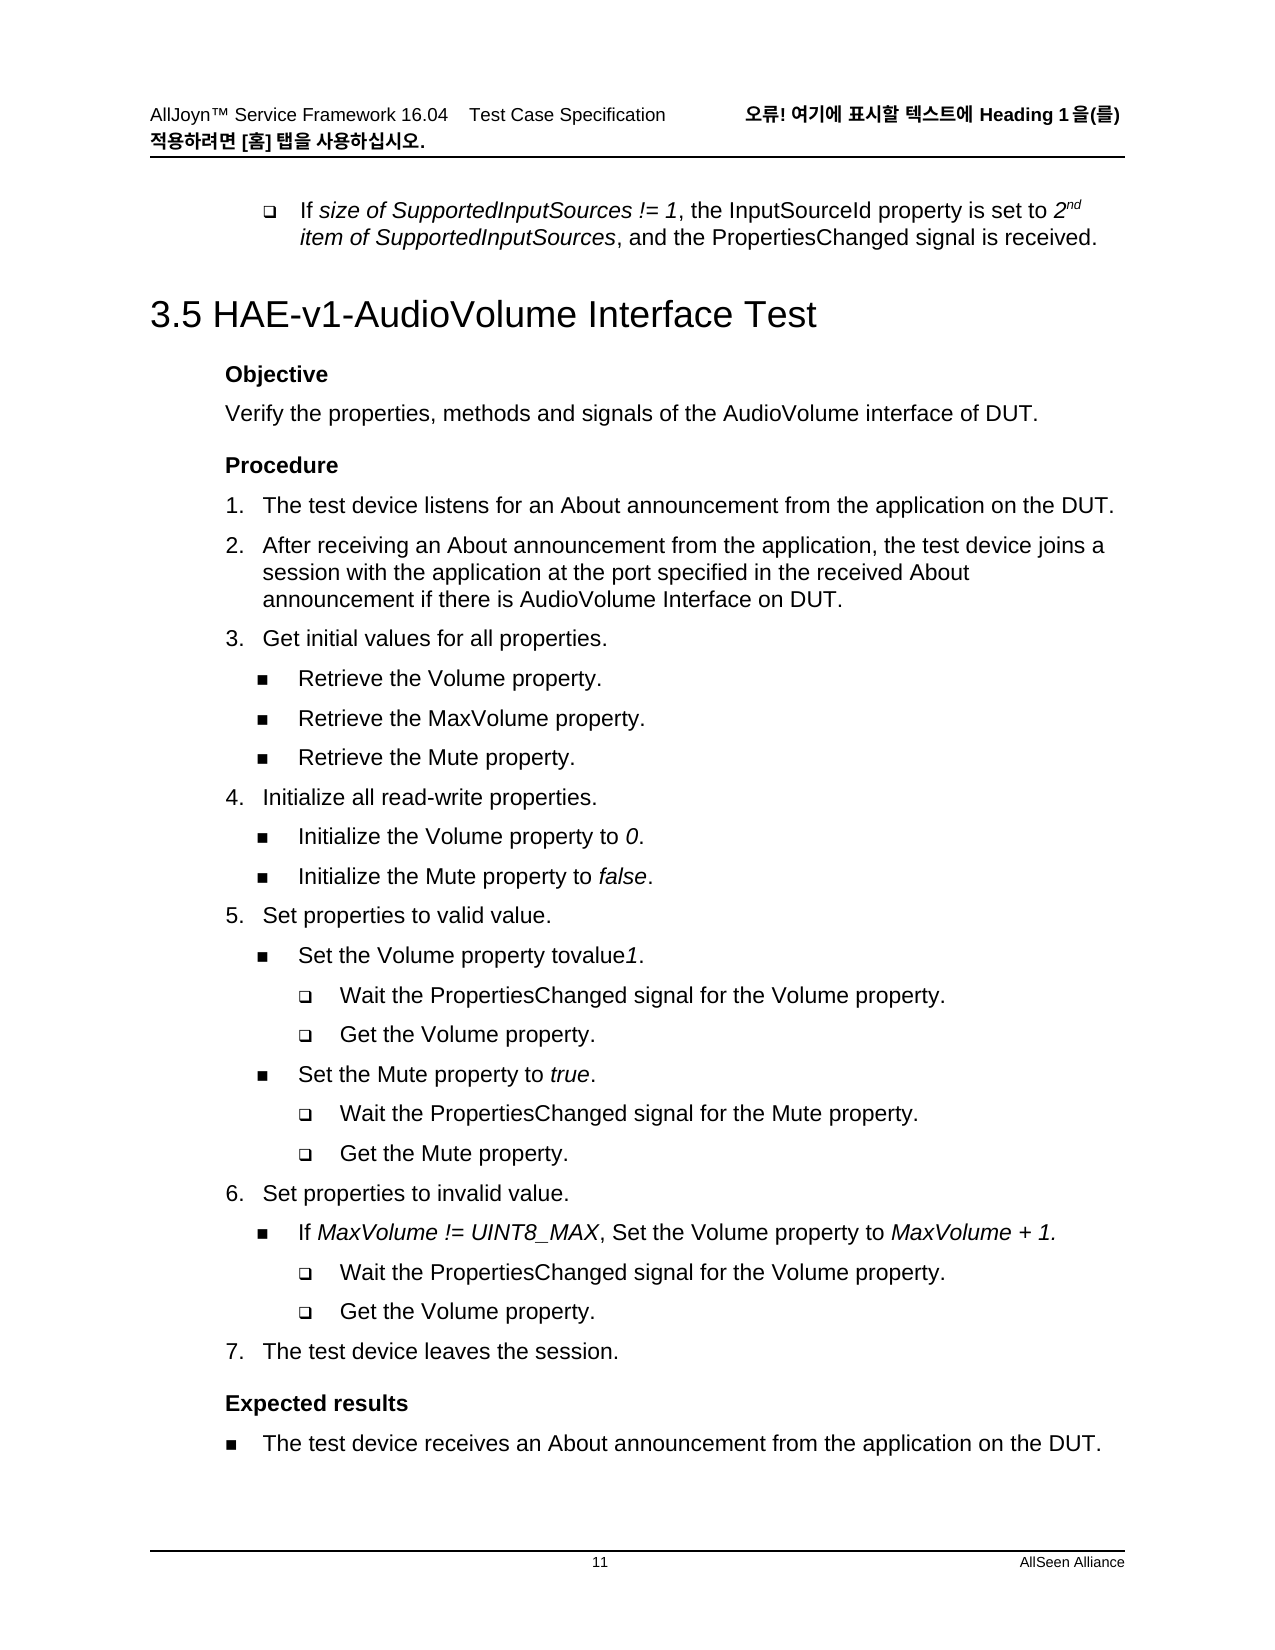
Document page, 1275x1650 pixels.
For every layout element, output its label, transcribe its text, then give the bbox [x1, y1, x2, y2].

list Set properties to valid value. [244, 902, 1125, 929]
title Procedure [225, 452, 1125, 479]
list After receiving an About announcement from the application, the test device joins a session with the application at the port specified in the received About announcement if there is AudioVolume Interface on DUT. [244, 531, 1125, 612]
text The test device receives an About announcement from the application on the DUT. [225, 1429, 1125, 1456]
text Verify the properties, methods and signals of the AudioVolume interface of DUT. [225, 399, 1125, 427]
list Initialize all read-write properties. [244, 783, 1125, 810]
list Wait the PropertiesChanged signal for the Mute property. [298, 1099, 1125, 1127]
list If MaxVolume != UINT8_MAX, Set the Volume property to MaxVolume + 1. [256, 1218, 1125, 1245]
subtitle HAE-v1-AudioVolume Interface Test [150, 292, 1125, 335]
list Retrieve the MaxVolume property. [256, 704, 1125, 731]
list Retrieve the Mute property. [256, 743, 1125, 770]
list Wait the PropertiesChanged signal for the Volume property. [298, 981, 1125, 1008]
list The test device listens for an About announcement from the application on the DUT. [244, 491, 1125, 518]
list Get initial values for all properties. [244, 624, 1125, 652]
list Retrieve the Volume property. [256, 664, 1125, 691]
list Set the Mute property to true. [256, 1060, 1125, 1087]
list Wait the PropertiesChanged signal for the Volume property. [298, 1258, 1125, 1285]
list Get the Volume property. [298, 1020, 1125, 1047]
list Get the Volume property. [298, 1297, 1125, 1324]
title Objective [225, 360, 1125, 387]
list Initialize the Mute property to false. [256, 862, 1125, 889]
list Initialize the Volume property to 0. [256, 822, 1125, 849]
list The test device leaves the session. [244, 1337, 1125, 1364]
text Expected results [225, 1389, 1125, 1416]
list Set the Volume property tovalue1. [256, 941, 1125, 968]
list If size of SupportedInputSources != 1, the InputSourceId property is set to 2nd item of SupportedInputSources, and the PropertiesChanged signal is received. [262, 196, 1125, 250]
list Get the Mute property. [298, 1139, 1125, 1166]
list Set properties to invalid value. [244, 1179, 1125, 1206]
